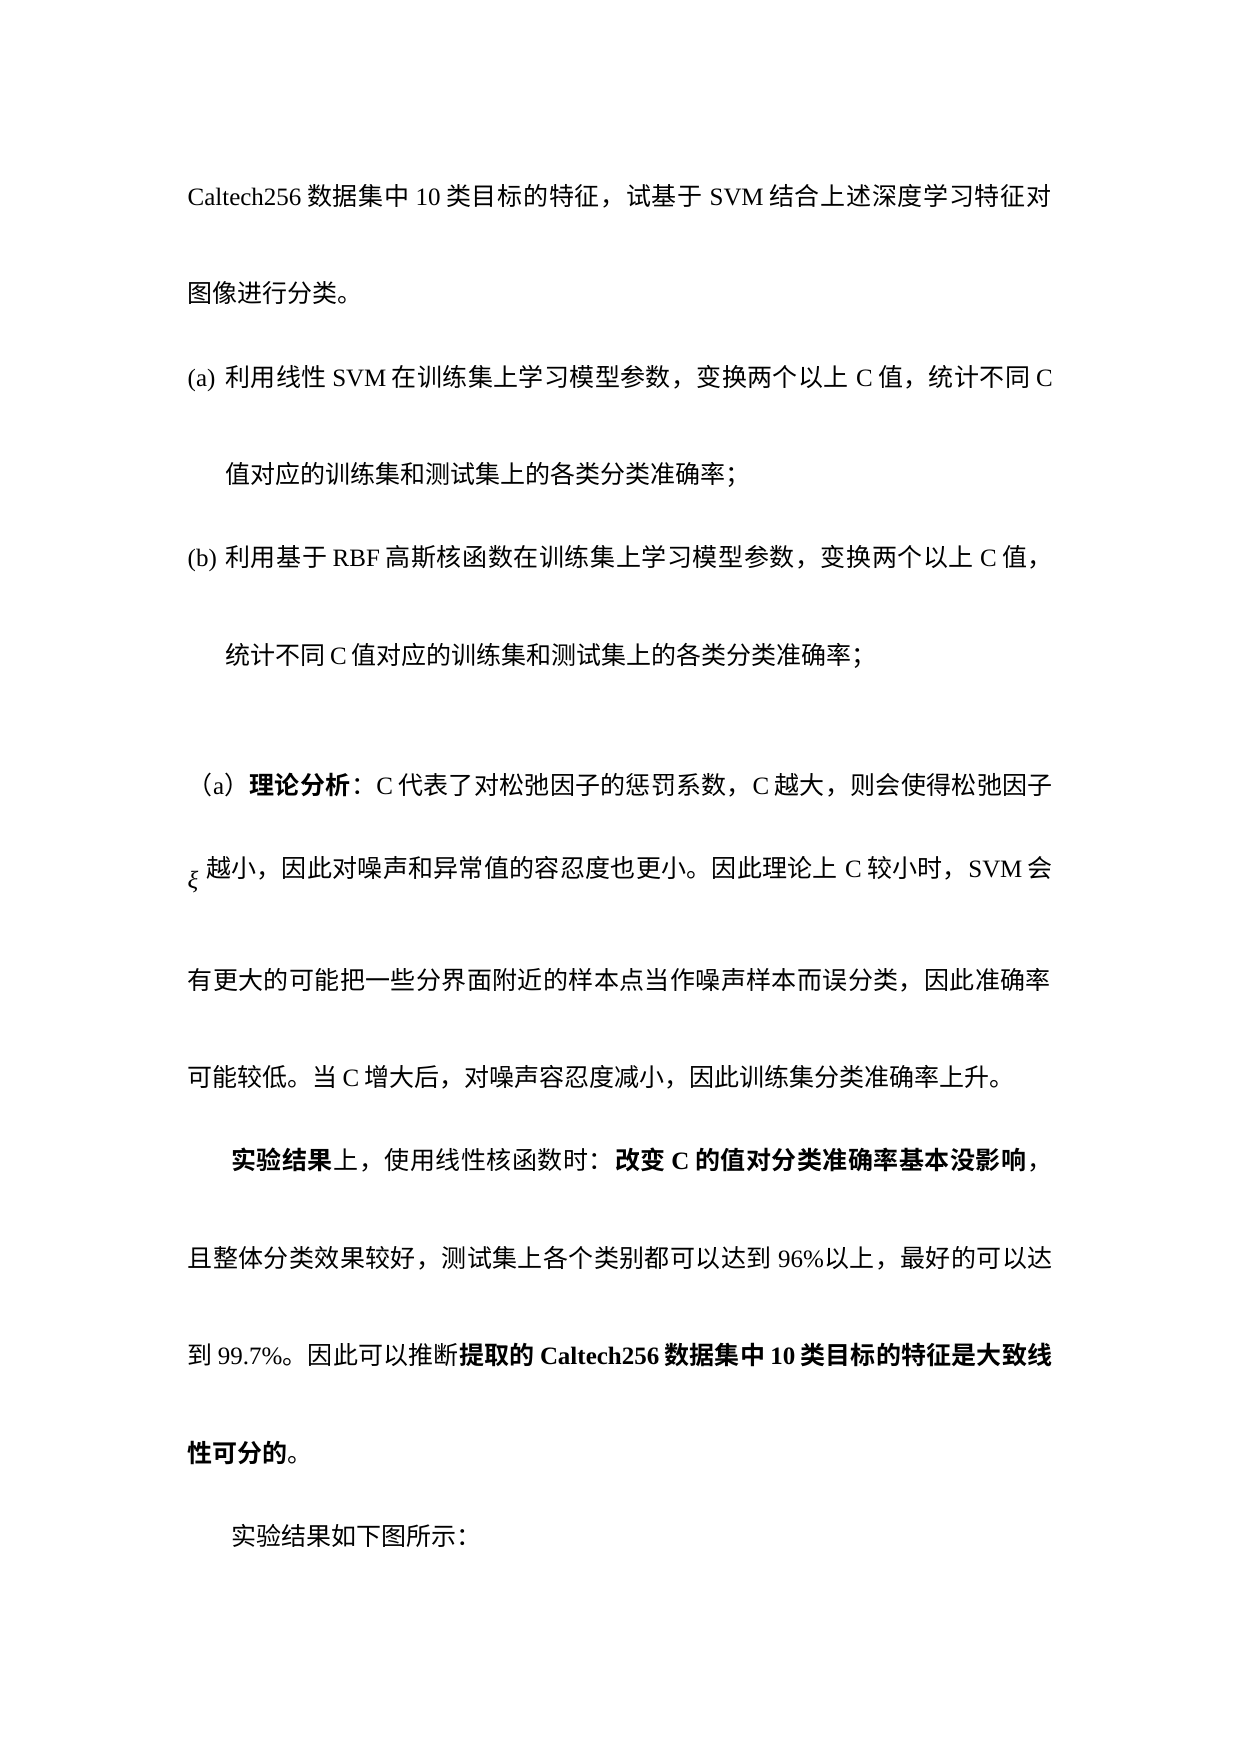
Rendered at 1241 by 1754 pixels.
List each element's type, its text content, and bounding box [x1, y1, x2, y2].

list 利用基于RBF高斯核函数在训练集上学习模型参数，变换两个以上C值，统计不同C值对应的训练集和测试集上的各类分类准确率； [187, 523, 1053, 686]
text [187, 162, 1053, 324]
list 利用线性SVM在训练集上学习模型参数，变换两个以上C值，统计不同C值对应的训练集和测试集上的各类分类准确率； [187, 343, 1053, 505]
text （a）理论分析：C代表了对松弛因子的惩罚系数，C越大，则会使得松弛因子 越小，因此对噪声和异常值的容忍度也更小。因此理论上C较小时，SVM会有更大的可能把一些分界面附近的样本点当作噪声样本而误分类，因此准确率可能较低。当C增大后，对噪声容忍度减小，因此训练集分类准确率上升。 [187, 751, 1053, 1108]
text 实验结果如下图所示： [187, 1502, 1053, 1567]
text 实验结果上，使用线性核函数时：改变C的值对分类准确率基本没影响，且整体分类效果较好，测试集上各个类别都可以达到96%以上，最好的可以达到99.7%。因此可以推断提取的Caltech256数据集中10类目标的特征是大致线性可分的。 [187, 1126, 1053, 1484]
